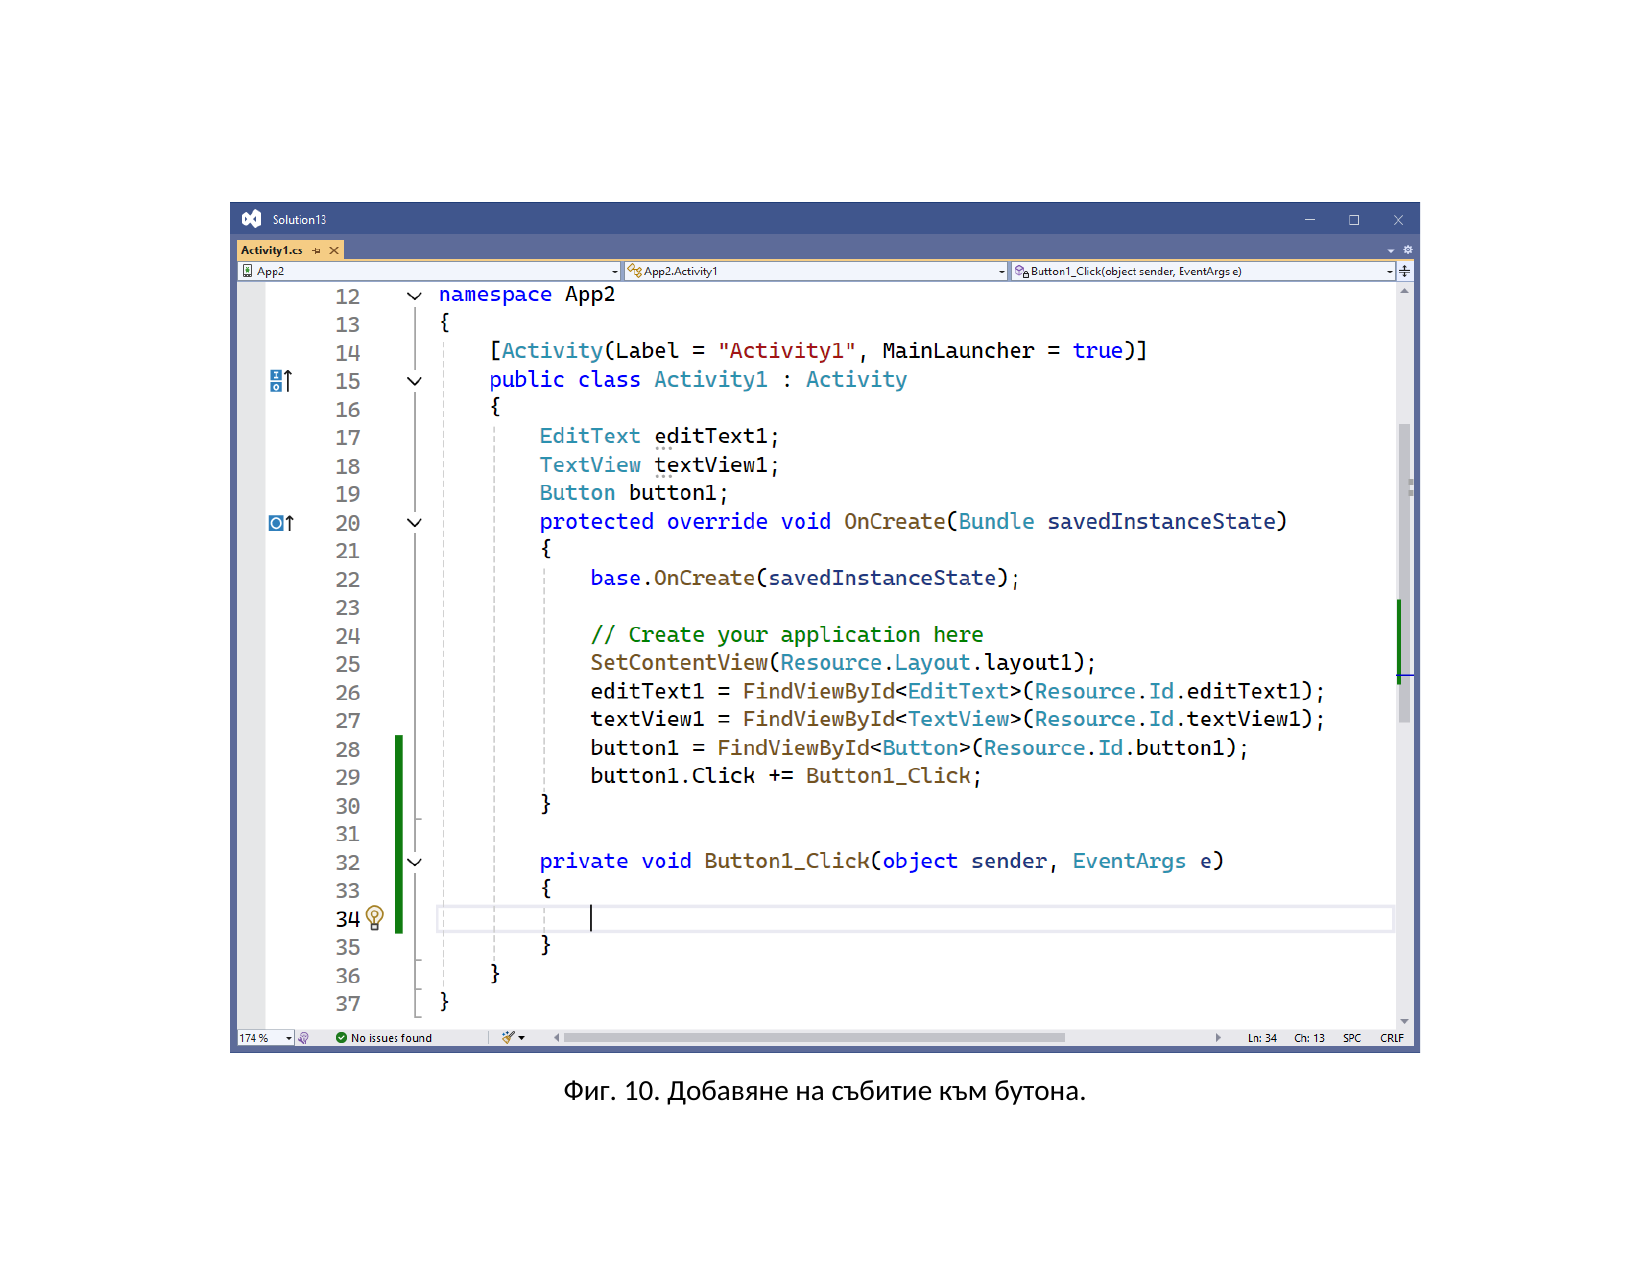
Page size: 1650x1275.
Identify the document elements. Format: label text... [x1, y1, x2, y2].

text Фиг. 10. Добавяне на събитие към бутона. [148, 1072, 1502, 1107]
picture [230, 202, 1421, 1053]
